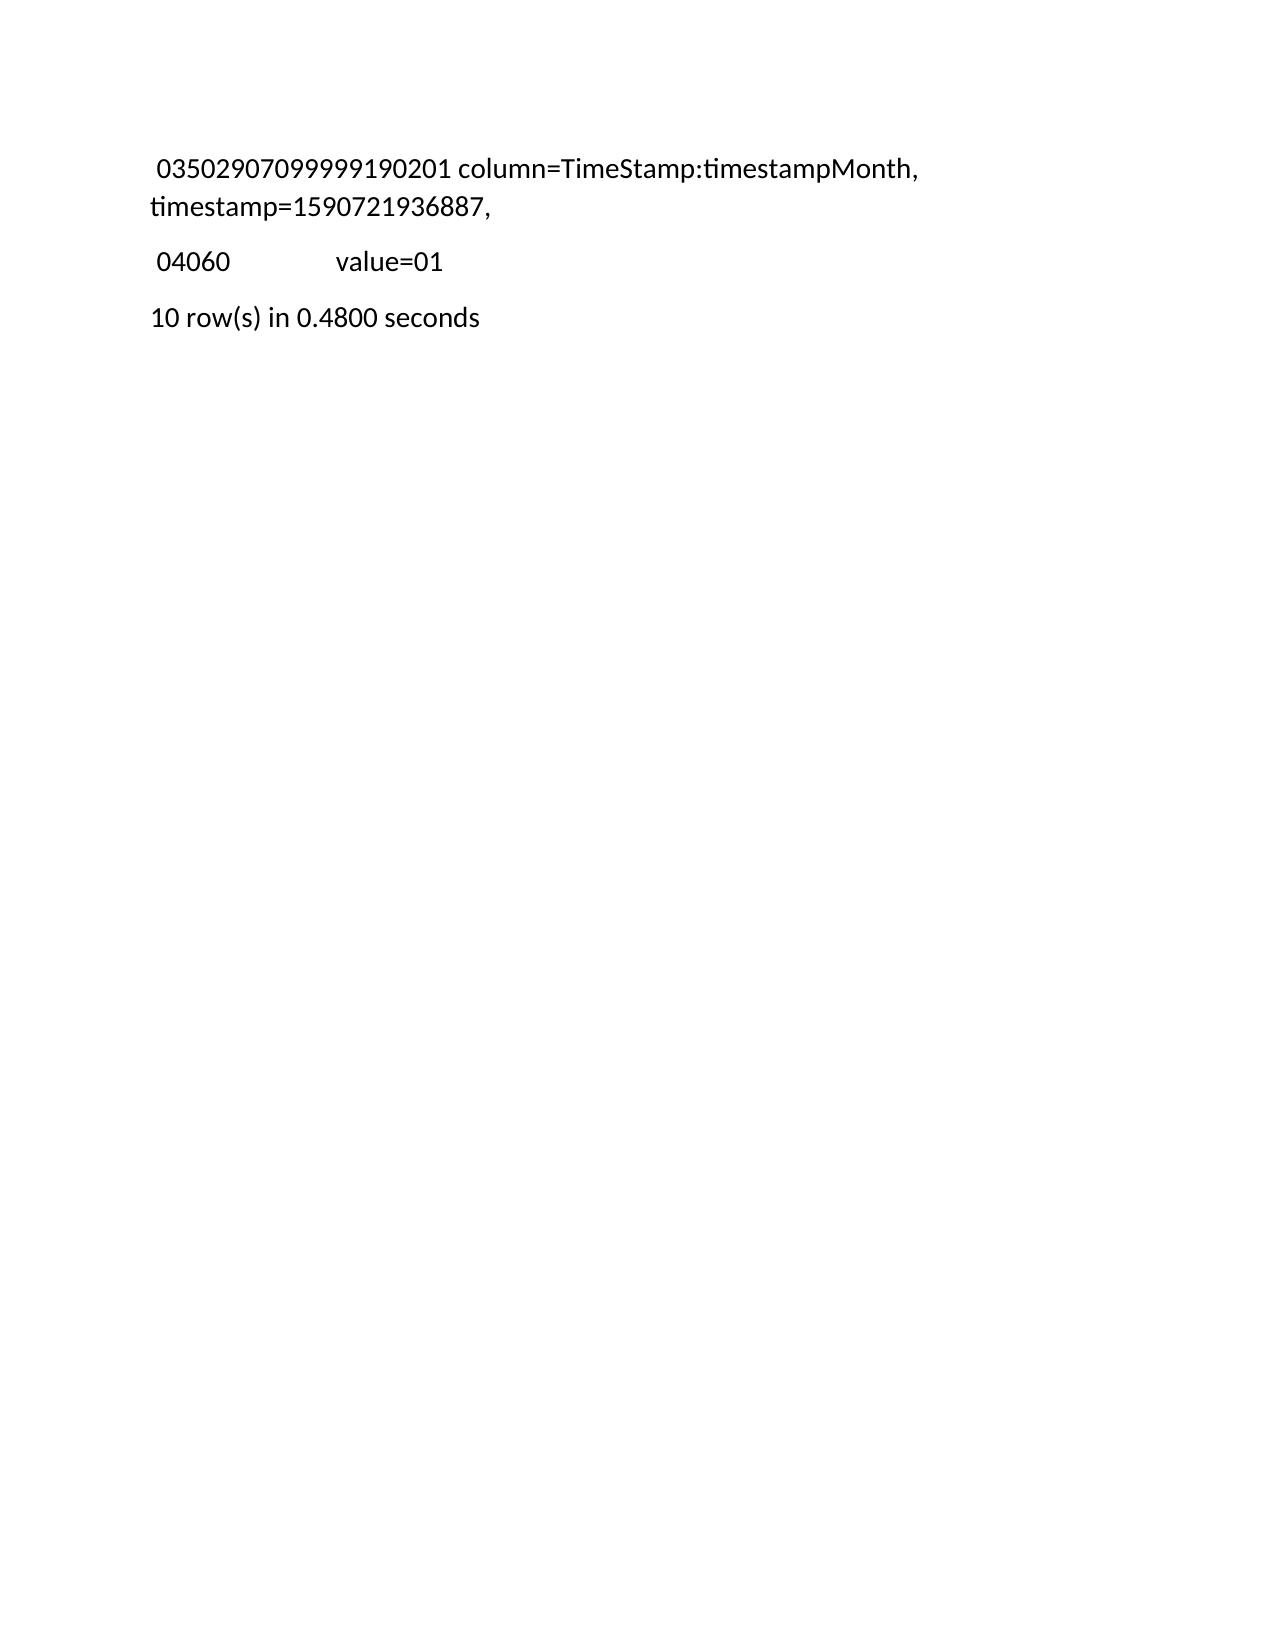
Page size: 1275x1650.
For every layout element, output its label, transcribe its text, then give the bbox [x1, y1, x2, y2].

text 03502907099999190201 column=TimeStamp:timestampMonth, timestamp=1590721936887, [150, 150, 1125, 224]
text 04060 value=01 [150, 243, 1125, 279]
text 10 row(s) in 0.4800 seconds [150, 299, 1125, 334]
